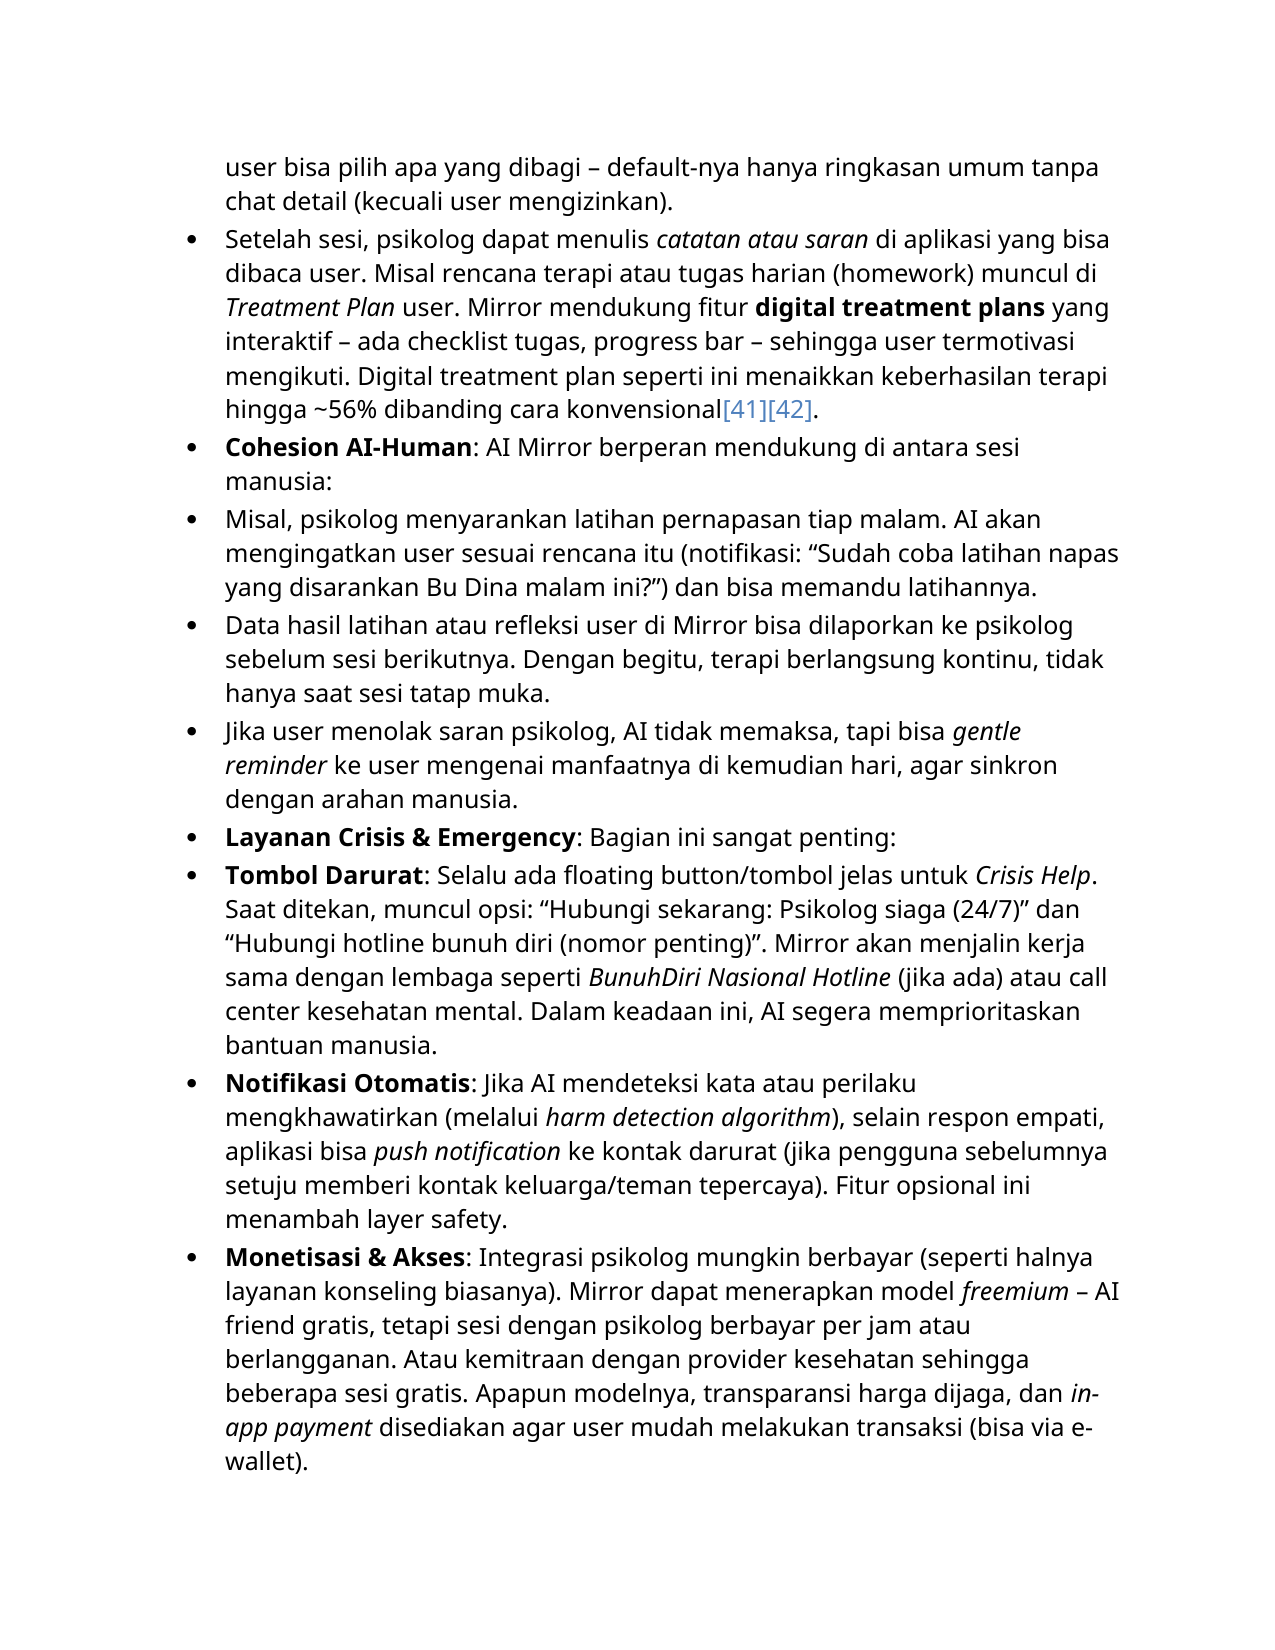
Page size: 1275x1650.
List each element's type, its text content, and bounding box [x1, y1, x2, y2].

list Monetisasi & Akses: Integrasi psikolog mungkin berbayar (seperti halnya layanan konseling biasanya). Mirror dapat menerapkan model freemium – AI friend gratis, tetapi sesi dengan psikolog berbayar per jam atau berlangganan. Atau kemitraan dengan provider kesehatan sehingga beberapa sesi gratis. Apapun modelnya, transparansi harga dijaga, dan in-app payment disediakan agar user mudah melakukan transaksi (bisa via e-wallet). [187, 1240, 1125, 1478]
list Notifikasi Otomatis: Jika AI mendeteksi kata atau perilaku mengkhawatirkan (melalui harm detection algorithm), selain respon empati, aplikasi bisa push notification ke kontak darurat (jika pengguna sebelumnya setuju memberi kontak keluarga/teman tepercaya). Fitur opsional ini menambah layer safety. [187, 1066, 1125, 1236]
list Setelah sesi, psikolog dapat menulis catatan atau saran di aplikasi yang bisa dibaca user. Misal rencana terapi atau tugas harian (homework) muncul di Treatment Plan user. Mirror mendukung fitur digital treatment plans yang interaktif – ada checklist tugas, progress bar – sehingga user termotivasi mengikuti. Digital treatment plan seperti ini menaikkan keberhasilan terapi hingga ~56% dibanding cara konvensional[41][42]. [187, 222, 1125, 426]
list Jika user menolak saran psikolog, AI tidak memaksa, tapi bisa gentle reminder ke user mengenai manfaatnya di kemudian hari, agar sinkron dengan arahan manusia. [187, 714, 1125, 816]
list Cohesion AI-Human: AI Mirror berperan mendukung di antara sesi manusia: [187, 430, 1125, 498]
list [187, 150, 1125, 218]
list Layanan Crisis & Emergency: Bagian ini sangat penting: [187, 820, 1125, 854]
list Misal, psikolog menyarankan latihan pernapasan tiap malam. AI akan mengingatkan user sesuai rencana itu (notifikasi: “Sudah coba latihan napas yang disarankan Bu Dina malam ini?”) dan bisa memandu latihannya. [187, 502, 1125, 604]
list Data hasil latihan atau refleksi user di Mirror bisa dilaporkan ke psikolog sebelum sesi berikutnya. Dengan begitu, terapi berlangsung kontinu, tidak hanya saat sesi tatap muka. [187, 608, 1125, 710]
list Tombol Darurat: Selalu ada floating button/tombol jelas untuk Crisis Help. Saat ditekan, muncul opsi: “Hubungi sekarang: Psikolog siaga (24/7)” dan “Hubungi hotline bunuh diri (nomor penting)”. Mirror akan menjalin kerja sama dengan lembaga seperti BunuhDiri Nasional Hotline (jika ada) atau call center kesehatan mental. Dalam keadaan ini, AI segera memprioritaskan bantuan manusia. [187, 857, 1125, 1062]
